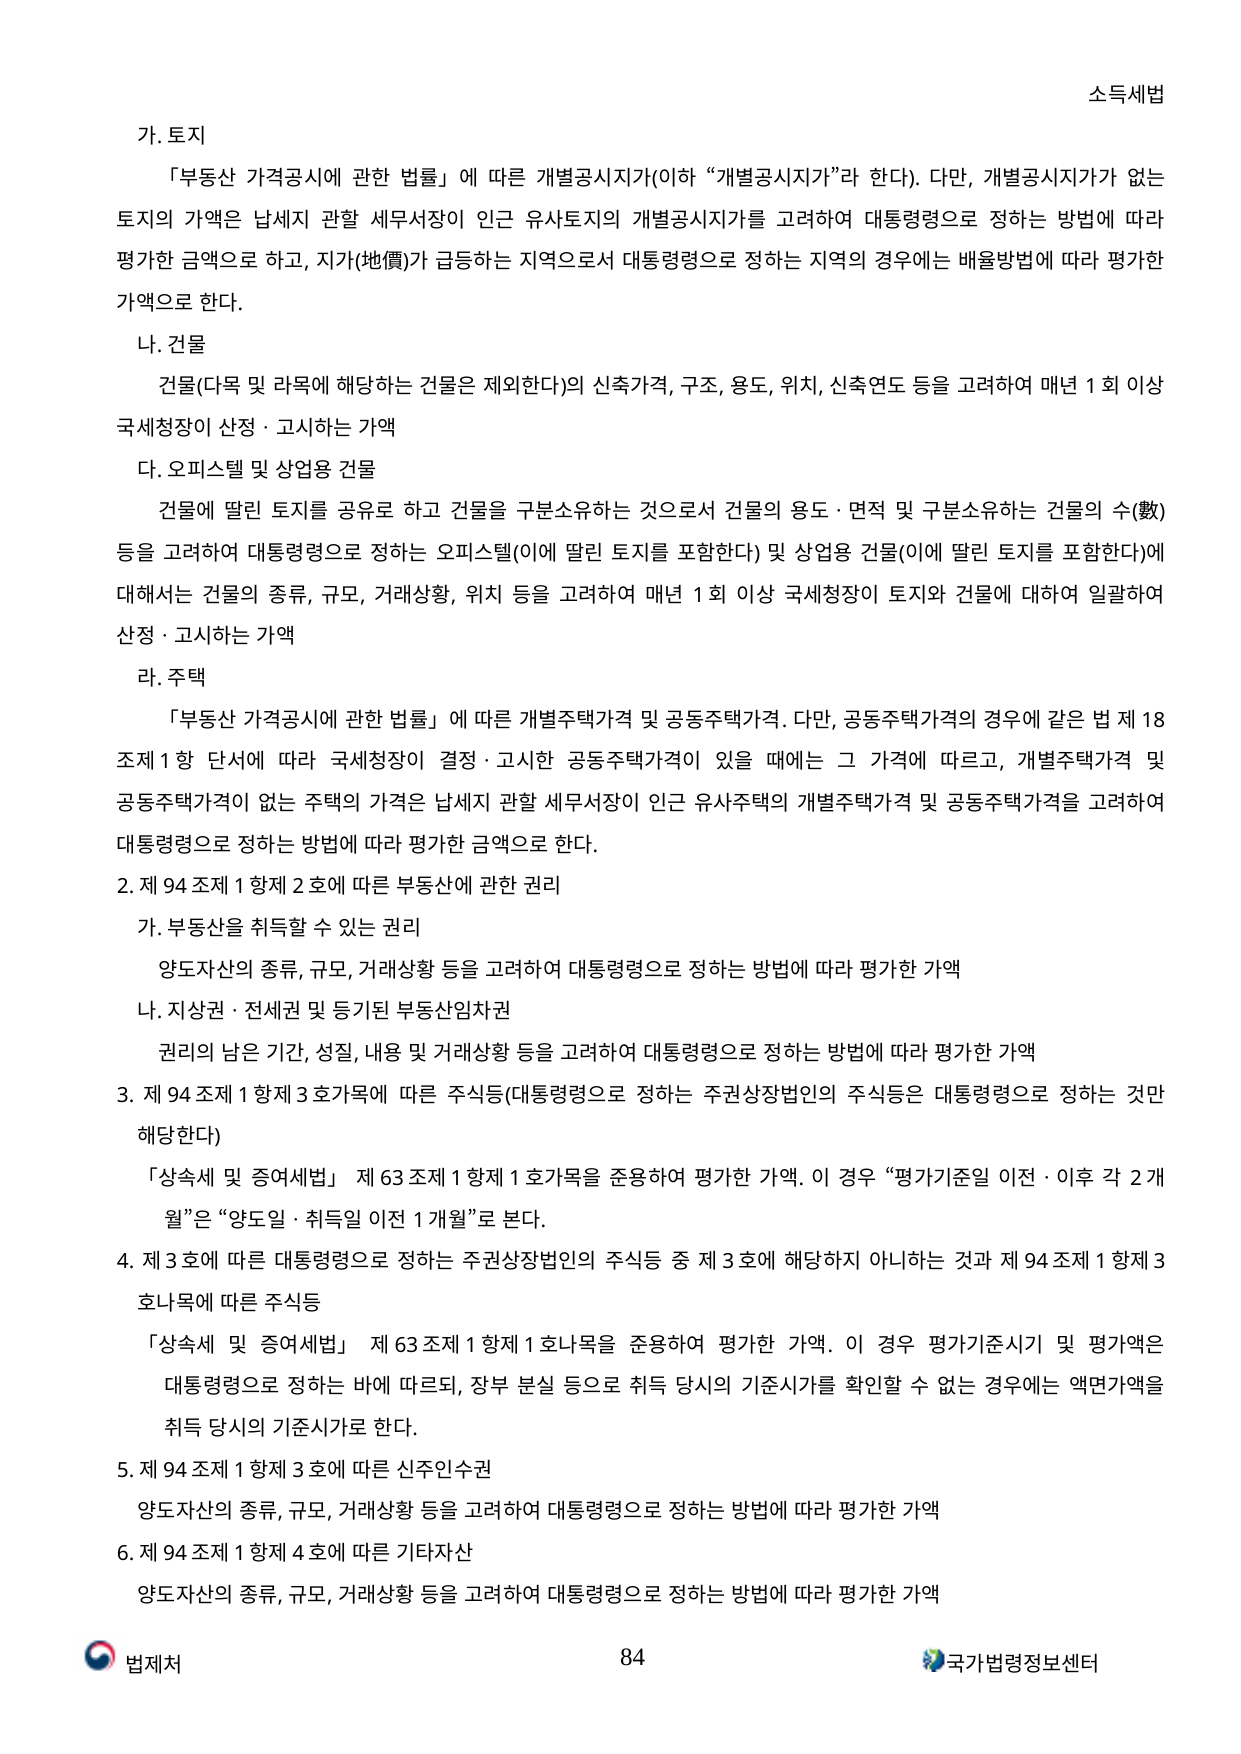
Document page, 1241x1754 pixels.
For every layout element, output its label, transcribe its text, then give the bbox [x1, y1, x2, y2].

text 양도자산의 종류, 규모, 거래상황 등을 고려하여 대통령령으로 정하는 방법에 따라 평가한 가액 [117, 1567, 1165, 1608]
text 가. 부동산을 취득할 수 있는 권리 [137, 900, 1165, 942]
text 양도자산의 종류, 규모, 거래상황 등을 고려하여 대통령령으로 정하는 방법에 따라 평가한 가액 [137, 1483, 1165, 1525]
picture [892, 1637, 947, 1672]
text 권리의 남은 기간, 성질, 내용 및 거래상황 등을 고려하여 대통령령으로 정하는 방법에 따라 평가한 가액 [117, 1025, 1165, 1067]
text 4. 제3호에 따른 대통령령으로 정하는 주권상장법인의 주식등 중 제3호에 해당하지 아니하는 것과 제94조제1항제3호나목에 따른 주식등 [117, 1233, 1165, 1317]
text 3. 제94조제1항제3호가목에 따른 주식등(대통령령으로 정하는 주권상장법인의 주식등은 대통령령으로 정하는 것만 해당한다) [117, 1067, 1165, 1150]
text 나. 건물 [137, 317, 1165, 358]
text 5. 제94조제1항제3호에 따른 신주인수권 [117, 1442, 1165, 1483]
text 2. 제94조제1항제2호에 따른 부동산에 관한 권리 [117, 858, 1165, 900]
text 라. 주택 [137, 650, 1165, 692]
text 「상속세 및 증여세법」 제63조제1항제1호나목을 준용하여 평가한 가액. 이 경우 평가기준시기 및 평가액은 대통령령으로 정하는 바에 따르되, 장부 분실 등으로 취득 당시의 기준시가를 확인할 수 없는 경우에는 액면가액을 취득 당시의 기준시가로 한다. [137, 1317, 1165, 1442]
text 양도자산의 종류, 규모, 거래상황 등을 고려하여 대통령령으로 정하는 방법에 따라 평가한 가액 [117, 942, 1165, 983]
text 건물(다목 및 라목에 해당하는 건물은 제외한다)의 신축가격, 구조, 용도, 위치, 신축연도 등을 고려하여 매년 1회 이상 국세청장이 산정ㆍ고시하는 가액 [117, 358, 1165, 442]
text 「부동산 가격공시에 관한 법률」에 따른 개별주택가격 및 공동주택가격. 다만, 공동주택가격의 경우에 같은 법 제18조제1항 단서에 따라 국세청장이 결정ㆍ고시한 공동주택가격이 있을 때에는 그 가격에 따르고, 개별주택가격 및 공동주택가격이 없는 주택의 가격은 납세지 관할 세무서장이 인근 유사주택의 개별주택가격 및 공동주택가격을 고려하여 대통령령으로 정하는 방법에 따라 평가한 금액으로 한다. [117, 692, 1165, 858]
text 「부동산 가격공시에 관한 법률」에 따른 개별공시지가(이하 “개별공시지가”라 한다). 다만, 개별공시지가가 없는 토지의 가액은 납세지 관할 세무서장이 인근 유사토지의 개별공시지가를 고려하여 대통령령으로 정하는 방법에 따라 평가한 금액으로 하고, 지가(地價)가 급등하는 지역으로서 대통령령으로 정하는 지역의 경우에는 배율방법에 따라 평가한 가액으로 한다. [117, 150, 1165, 317]
picture [75, 1637, 126, 1673]
text 건물에 딸린 토지를 공유로 하고 건물을 구분소유하는 것으로서 건물의 용도ㆍ면적 및 구분소유하는 건물의 수(數) 등을 고려하여 대통령령으로 정하는 오피스텔(이에 딸린 토지를 포함한다) 및 상업용 건물(이에 딸린 토지를 포함한다)에 대해서는 건물의 종류, 규모, 거래상황, 위치 등을 고려하여 매년 1회 이상 국세청장이 토지와 건물에 대하여 일괄하여 산정ㆍ고시하는 가액 [117, 483, 1165, 650]
text 「상속세 및 증여세법」 제63조제1항제1호가목을 준용하여 평가한 가액. 이 경우 “평가기준일 이전ㆍ이후 각 2개월”은 “양도일ㆍ취득일 이전 1개월”로 본다. [137, 1150, 1165, 1233]
text 다. 오피스텔 및 상업용 건물 [137, 442, 1165, 483]
text 나. 지상권ㆍ전세권 및 등기된 부동산임차권 [137, 983, 1165, 1025]
text 6. 제94조제1항제4호에 따른 기타자산 [117, 1525, 1165, 1567]
text 가. 토지 [137, 108, 1165, 150]
